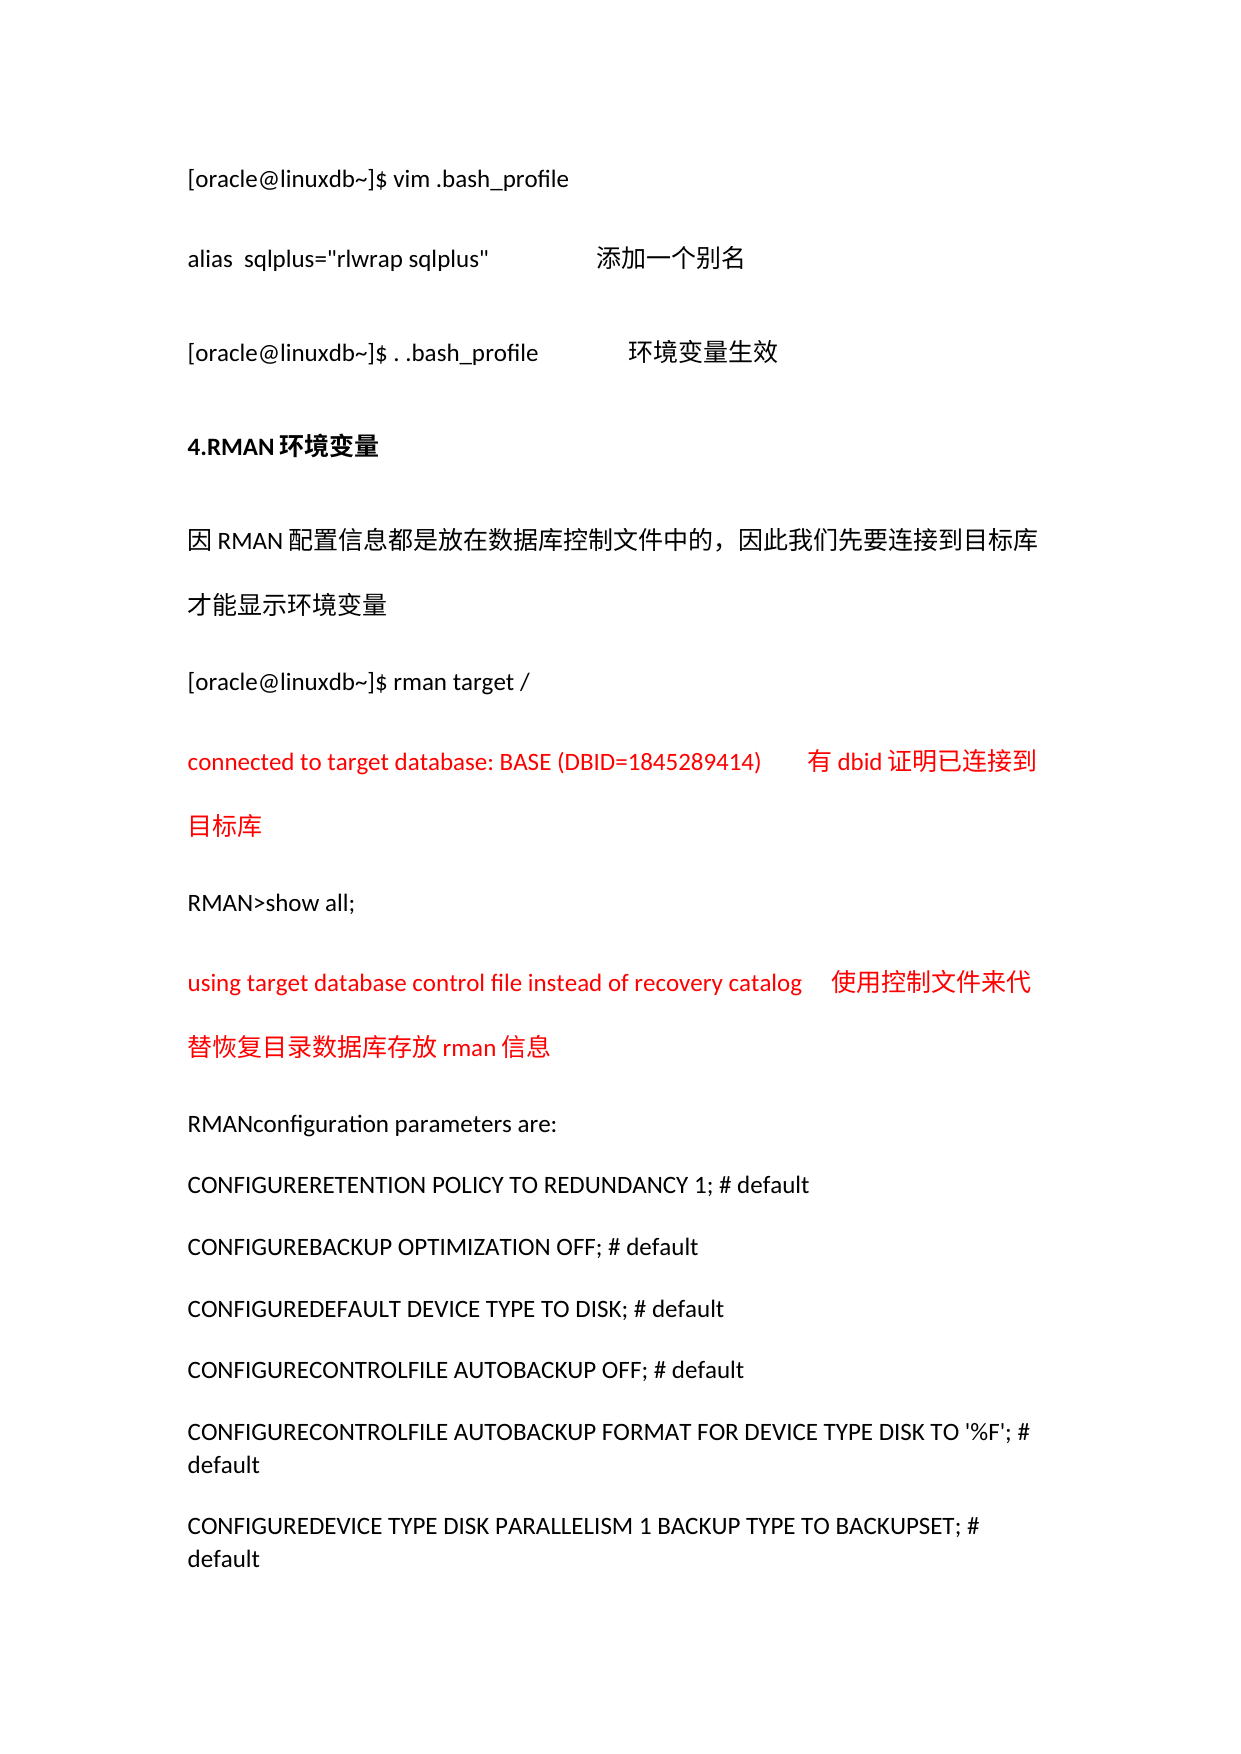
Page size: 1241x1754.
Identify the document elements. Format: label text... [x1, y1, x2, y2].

text CONFIGUREDEVICE TYPE DISK PARALLELISM 1 BACKUP TYPE TO BACKUPSET; # default [187, 1509, 1053, 1574]
text RMAN>show all; [187, 886, 1053, 919]
text [oracle@linuxdb~]$ . .bash_profile 环境变量生效 [187, 318, 1053, 383]
text 因RMAN配置信息都是放在数据库控制文件中的，因此我们先要连接到目标库才能显示环境变量 [187, 506, 1053, 636]
text CONFIGUREBACKUP OPTIMIZATION OFF; # default [187, 1230, 1053, 1263]
text CONFIGURECONTROLFILE AUTOBACKUP OFF; # default [187, 1354, 1053, 1386]
text connected to target database: BASE (DBID=1845289414) 有dbid证明已连接到目标库 [187, 727, 1053, 857]
text CONFIGURECONTROLFILE AUTOBACKUP FORMAT FOR DEVICE TYPE DISK TO '%F'; # default [187, 1415, 1053, 1480]
text CONFIGURERETENTION POLICY TO REDUNDANCY 1; # default [187, 1169, 1053, 1201]
text [oracle@linuxdb~]$ rman target / [187, 665, 1053, 698]
text alias sqlplus="rlwrap sqlplus" 添加一个别名 [187, 224, 1053, 289]
text RMANconfiguration parameters are: [187, 1107, 1053, 1139]
text using target database control file instead of recovery catalog 使用控制文件来代替恢复目录数据库存放rman信息 [187, 948, 1053, 1078]
text CONFIGUREDEFAULT DEVICE TYPE TO DISK; # default [187, 1292, 1053, 1324]
text [oracle@linuxdb~]$ vim .bash_profile [187, 162, 1053, 194]
text 4.RMAN环境变量 [187, 412, 1053, 477]
